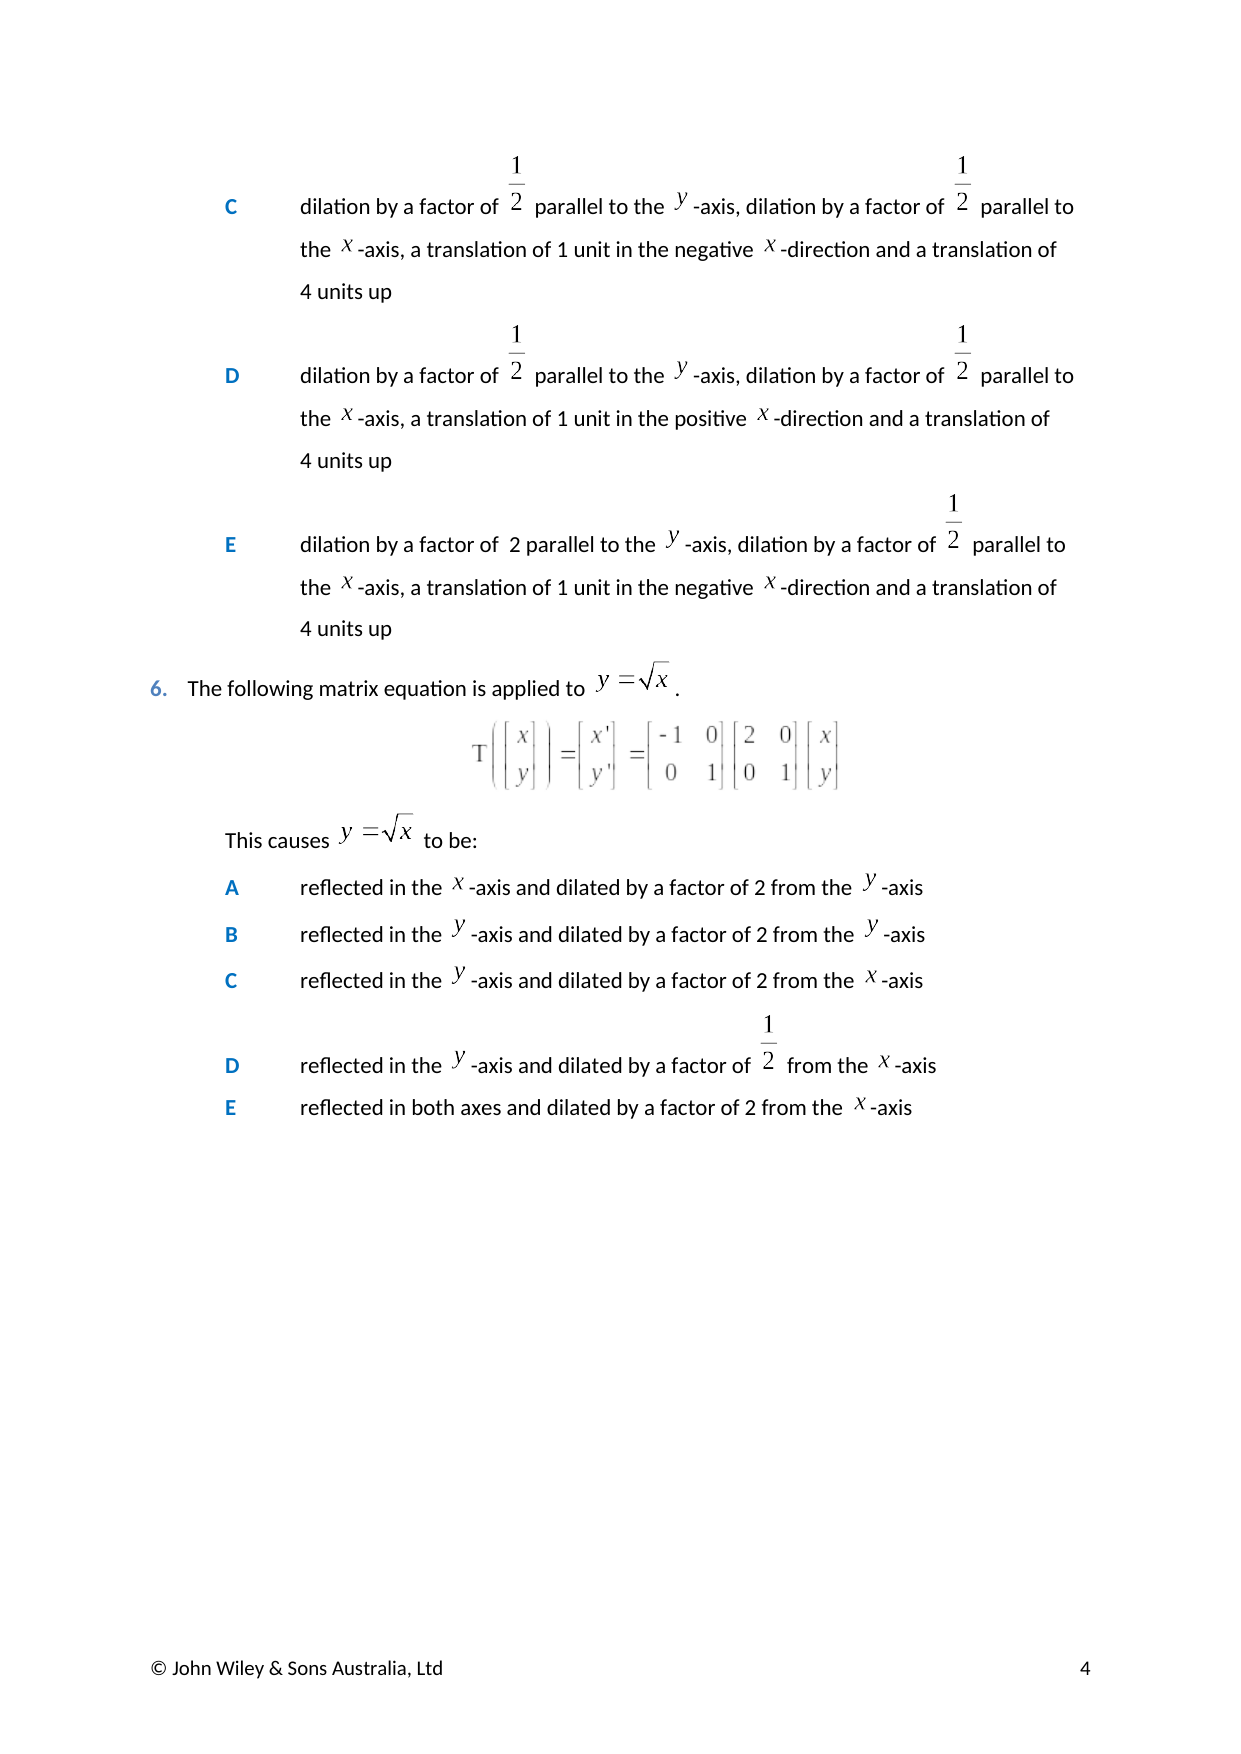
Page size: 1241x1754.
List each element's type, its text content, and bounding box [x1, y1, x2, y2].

list This causes to be: [225, 809, 1090, 854]
text C reflected in the -axis and dilated by a factor of 2 from the -axis [225, 962, 1090, 994]
text A reflected in the -axis and dilated by a factor of 2 from the -axis [150, 868, 1090, 901]
list E dilation by a factor of 2 parallel to the -axis, dilation by a factor of parallel to the -axis, a translation of 1 unit in the negative -direction and a translation of 4 units up [225, 488, 1090, 643]
list C dilation by a factor of parallel to the -axis, dilation by a factor of parallel to the -axis, a translation of 1 unit in the negative -direction and a translation of 4 units up [225, 150, 1090, 305]
list The following matrix equation is applied to . [150, 657, 1090, 702]
list D dilation by a factor of parallel to the -axis, dilation by a factor of parallel to the -axis, a translation of 1 unit in the positive -direction and a translation of 4 units up [225, 319, 1090, 474]
text E reflected in both axes and dilated by a factor of 2 from the -axis [225, 1093, 1090, 1121]
text D reflected in the -axis and dilated by a factor of from the -axis [225, 1008, 1090, 1079]
text B reflected in the -axis and dilated by a factor of 2 from the -axis [225, 915, 1090, 948]
